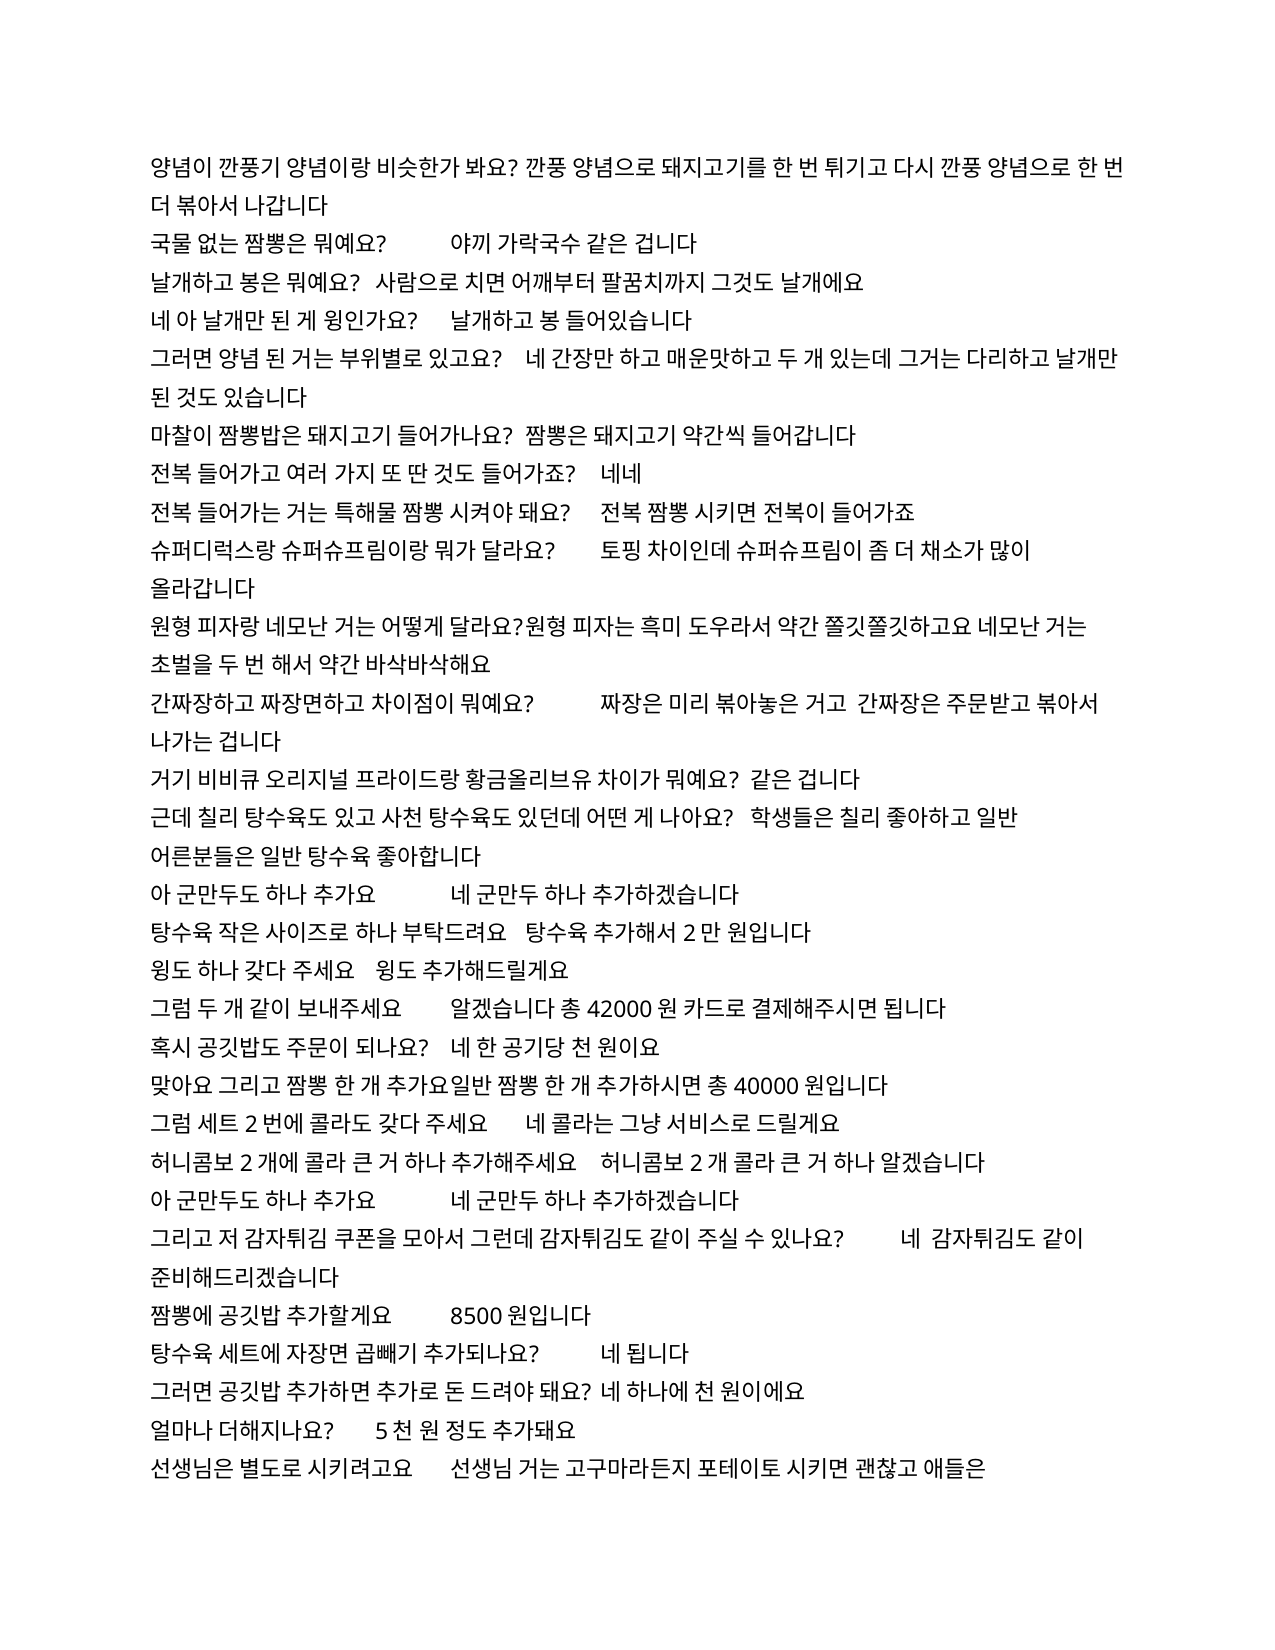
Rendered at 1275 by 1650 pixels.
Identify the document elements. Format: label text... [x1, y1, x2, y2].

text 그럼 두 개 같이 보내주세요 알겠습니다 총 42000원 카드로 결제해주시면 됩니다 [150, 991, 1125, 1024]
text 슈퍼디럭스랑 슈퍼슈프림이랑 뭐가 달라요? 토핑 차이인데 슈퍼슈프림이 좀 더 채소가 많이 올라갑니다 [150, 533, 1125, 604]
text 아 군만두도 하나 추가요 네 군만두 하나 추가하겠습니다 [150, 1183, 1125, 1216]
text 짬뽕에 공깃밥 추가할게요 8500원입니다 [150, 1297, 1125, 1331]
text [150, 1451, 1125, 1484]
text 윙도 하나 갖다 주세요 윙도 추가해드릴게요 [150, 953, 1125, 986]
text 얼마나 더해지나요? 5천 원 정도 추가돼요 [150, 1412, 1125, 1446]
text 그러면 공깃밥 추가하면 추가로 돈 드려야 돼요? 네 하나에 천 원이에요 [150, 1374, 1125, 1407]
text 전복 들어가는 거는 특해물 짬뽕 시켜야 돼요? 전복 짬뽕 시키면 전복이 들어가죠 [150, 494, 1125, 528]
text 마찰이 짬뽕밥은 돼지고기 들어가나요? 짬뽕은 돼지고기 약간씩 들어갑니다 [150, 418, 1125, 451]
text 탕수육 작은 사이즈로 하나 부탁드려요 탕수육 추가해서 2만 원입니다 [150, 915, 1125, 948]
text 그러면 양념 된 거는 부위별로 있고요? 네 간장만 하고 매운맛하고 두 개 있는데 그거는 다리하고 날개만 된 것도 있습니다 [150, 341, 1125, 413]
text 양념이 깐풍기 양념이랑 비슷한가 봐요? 깐풍 양념으로 돼지고기를 한 번 튀기고 다시 깐풍 양념으로 한 번 더 볶아서 나갑니다 [150, 150, 1125, 221]
text 간짜장하고 짜장면하고 차이점이 뭐예요? 짜장은 미리 볶아놓은 거고 간짜장은 주문받고 볶아서 나가는 겁니다 [150, 685, 1125, 757]
text 거기 비비큐 오리지널 프라이드랑 황금올리브유 차이가 뭐예요? 같은 겁니다 [150, 762, 1125, 795]
text 전복 들어가고 여러 가지 또 딴 것도 들어가죠? 네네 [150, 456, 1125, 489]
text 날개하고 봉은 뭐예요? 사람으로 치면 어깨부터 팔꿈치까지 그것도 날개에요 [150, 265, 1125, 298]
text 국물 없는 짬뽕은 뭐예요? 야끼 가락국수 같은 겁니다 [150, 226, 1125, 260]
text 맞아요 그리고 짬뽕 한 개 추가요 일반 짬뽕 한 개 추가하시면 총 40000원입니다 [150, 1068, 1125, 1101]
text 탕수육 세트에 자장면 곱빼기 추가되나요? 네 됩니다 [150, 1336, 1125, 1369]
text 그럼 세트 2번에 콜라도 갖다 주세요 네 콜라는 그냥 서비스로 드릴게요 [150, 1106, 1125, 1139]
text 원형 피자랑 네모난 거는 어떻게 달라요? 원형 피자는 흑미 도우라서 약간 쫄깃쫄깃하고요 네모난 거는 초벌을 두 번 해서 약간 바삭바삭해요 [150, 609, 1125, 681]
text 허니콤보 2개에 콜라 큰 거 하나 추가해주세요 허니콤보 2개 콜라 큰 거 하나 알겠습니다 [150, 1144, 1125, 1178]
text 혹시 공깃밥도 주문이 되나요? 네 한 공기당 천 원이요 [150, 1029, 1125, 1063]
text 근데 칠리 탕수육도 있고 사천 탕수육도 있던데 어떤 게 나아요? 학생들은 칠리 좋아하고 일반 어른분들은 일반 탕수육 좋아합니다 [150, 800, 1125, 872]
text 그리고 저 감자튀김 쿠폰을 모아서 그런데 감자튀김도 같이 주실 수 있나요? 네 감자튀김도 같이 준비해드리겠습니다 [150, 1221, 1125, 1293]
text 네 아 날개만 된 게 윙인가요? 날개하고 봉 들어있습니다 [150, 303, 1125, 336]
text 아 군만두도 하나 추가요 네 군만두 하나 추가하겠습니다 [150, 876, 1125, 910]
